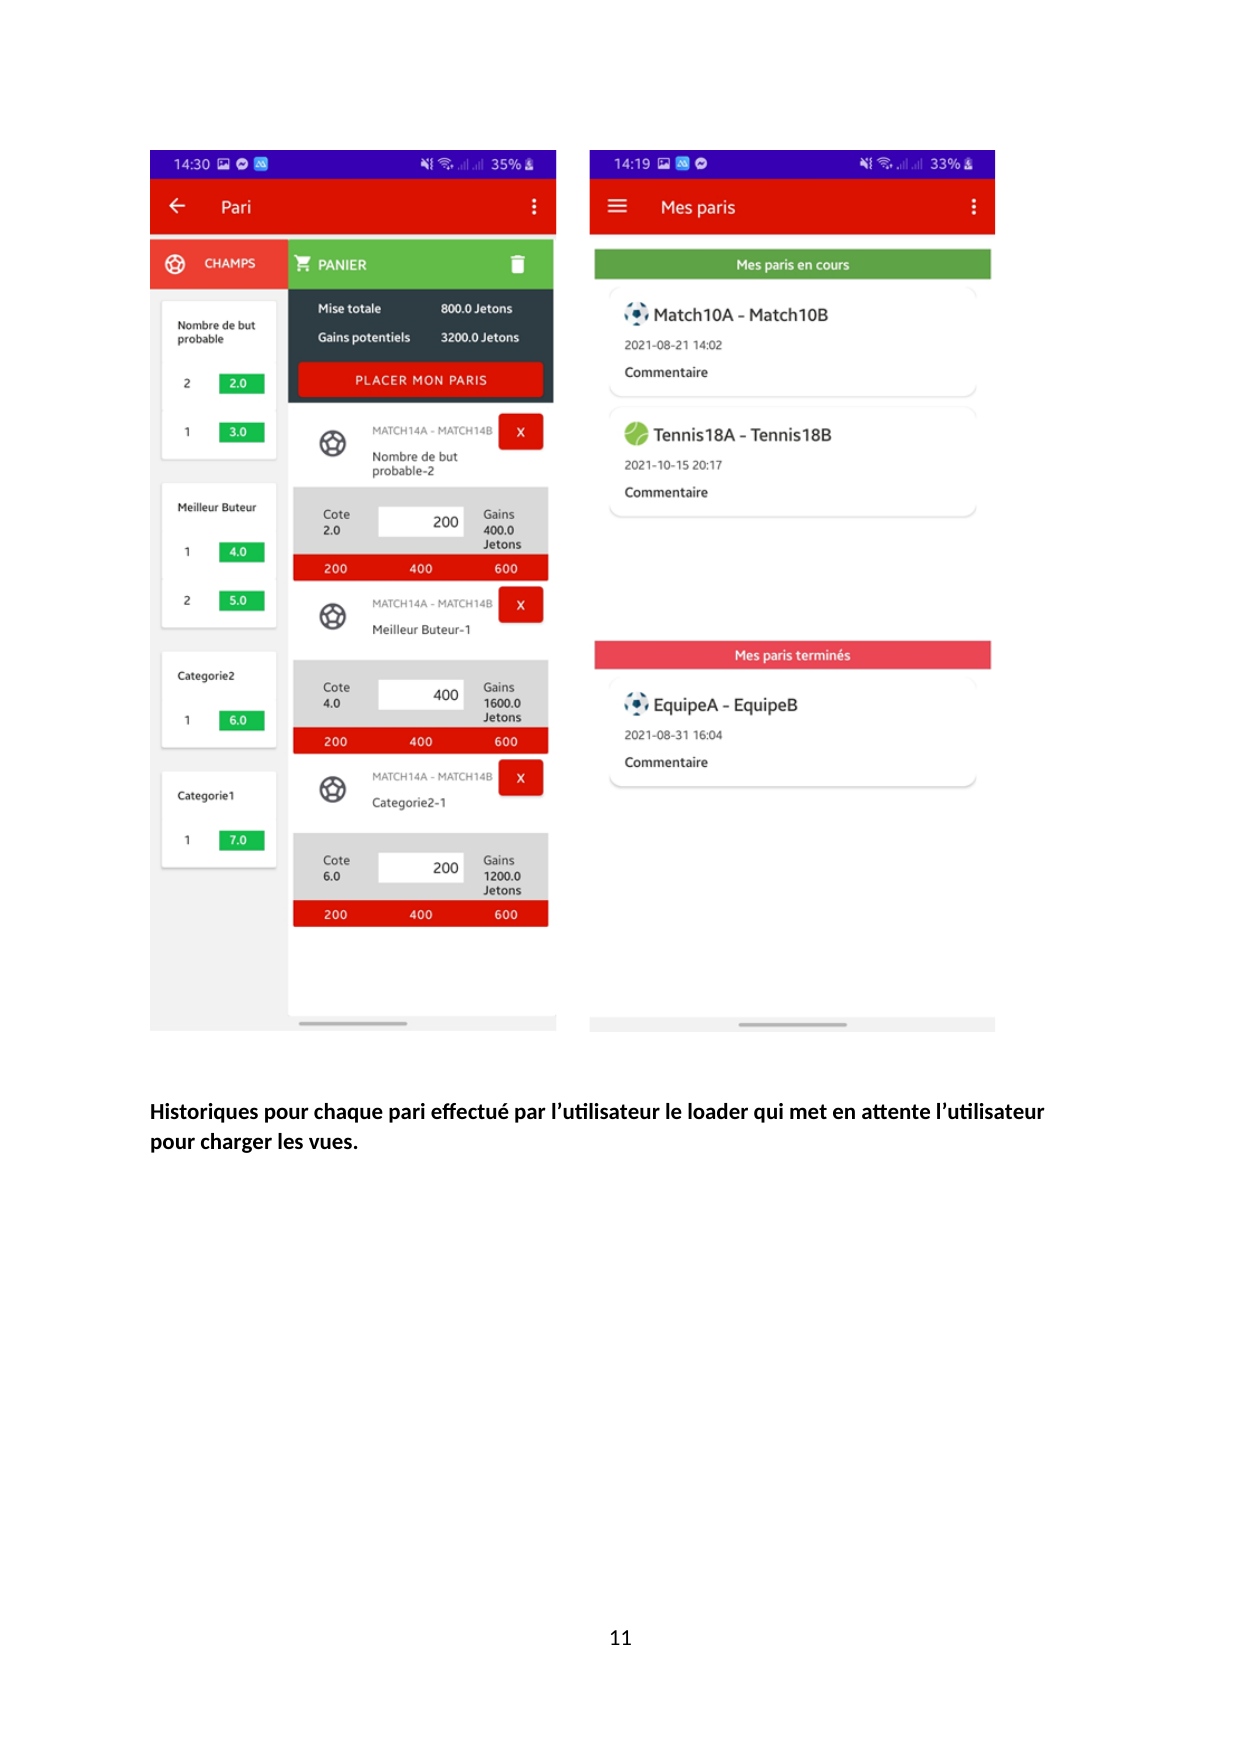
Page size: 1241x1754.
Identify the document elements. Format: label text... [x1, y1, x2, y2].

picture [150, 150, 996, 1032]
text Historiques pour chaque pari effectué par l’utilisateur le loader qui met en attente l’utilisateur pour charger les vues. [150, 1097, 1090, 1155]
